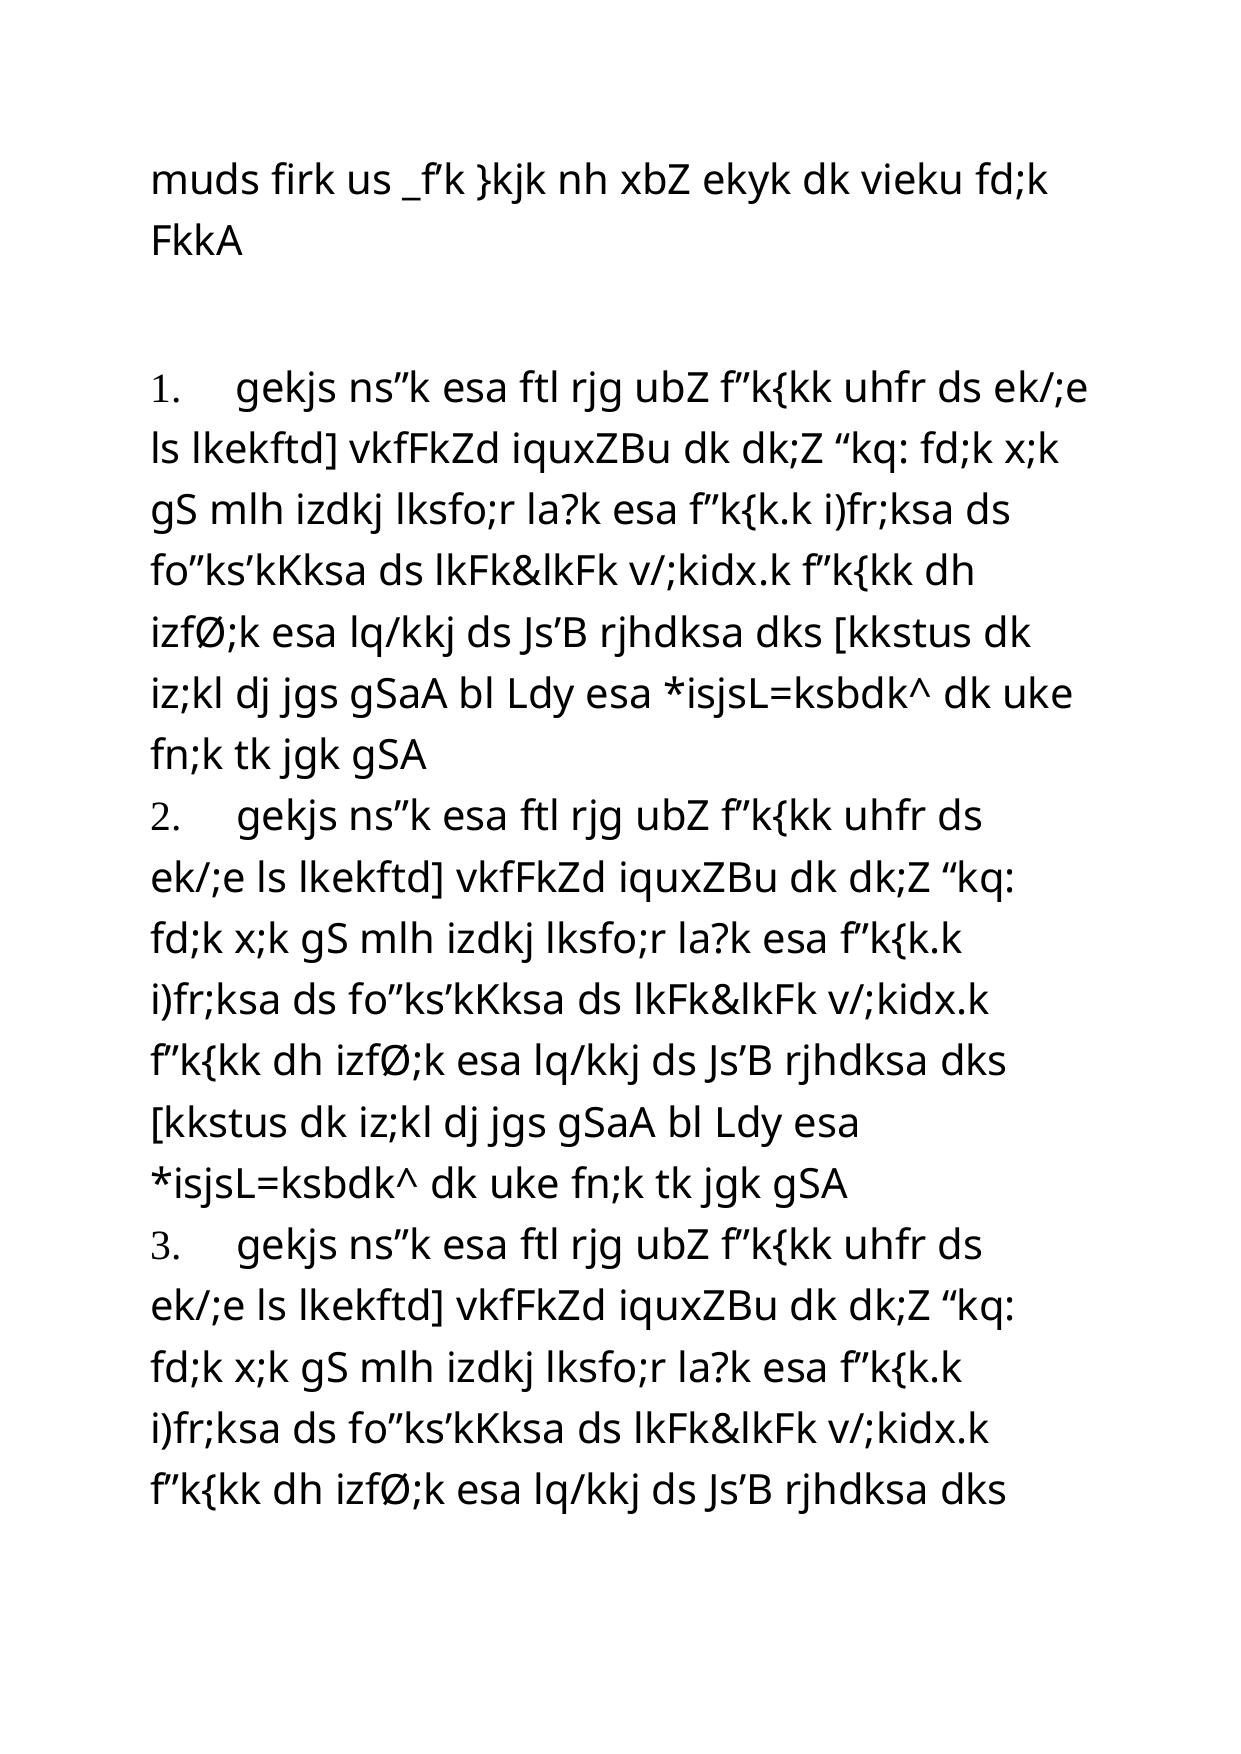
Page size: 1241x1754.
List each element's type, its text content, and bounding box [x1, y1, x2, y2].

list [150, 150, 1090, 268]
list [150, 1215, 1090, 1517]
